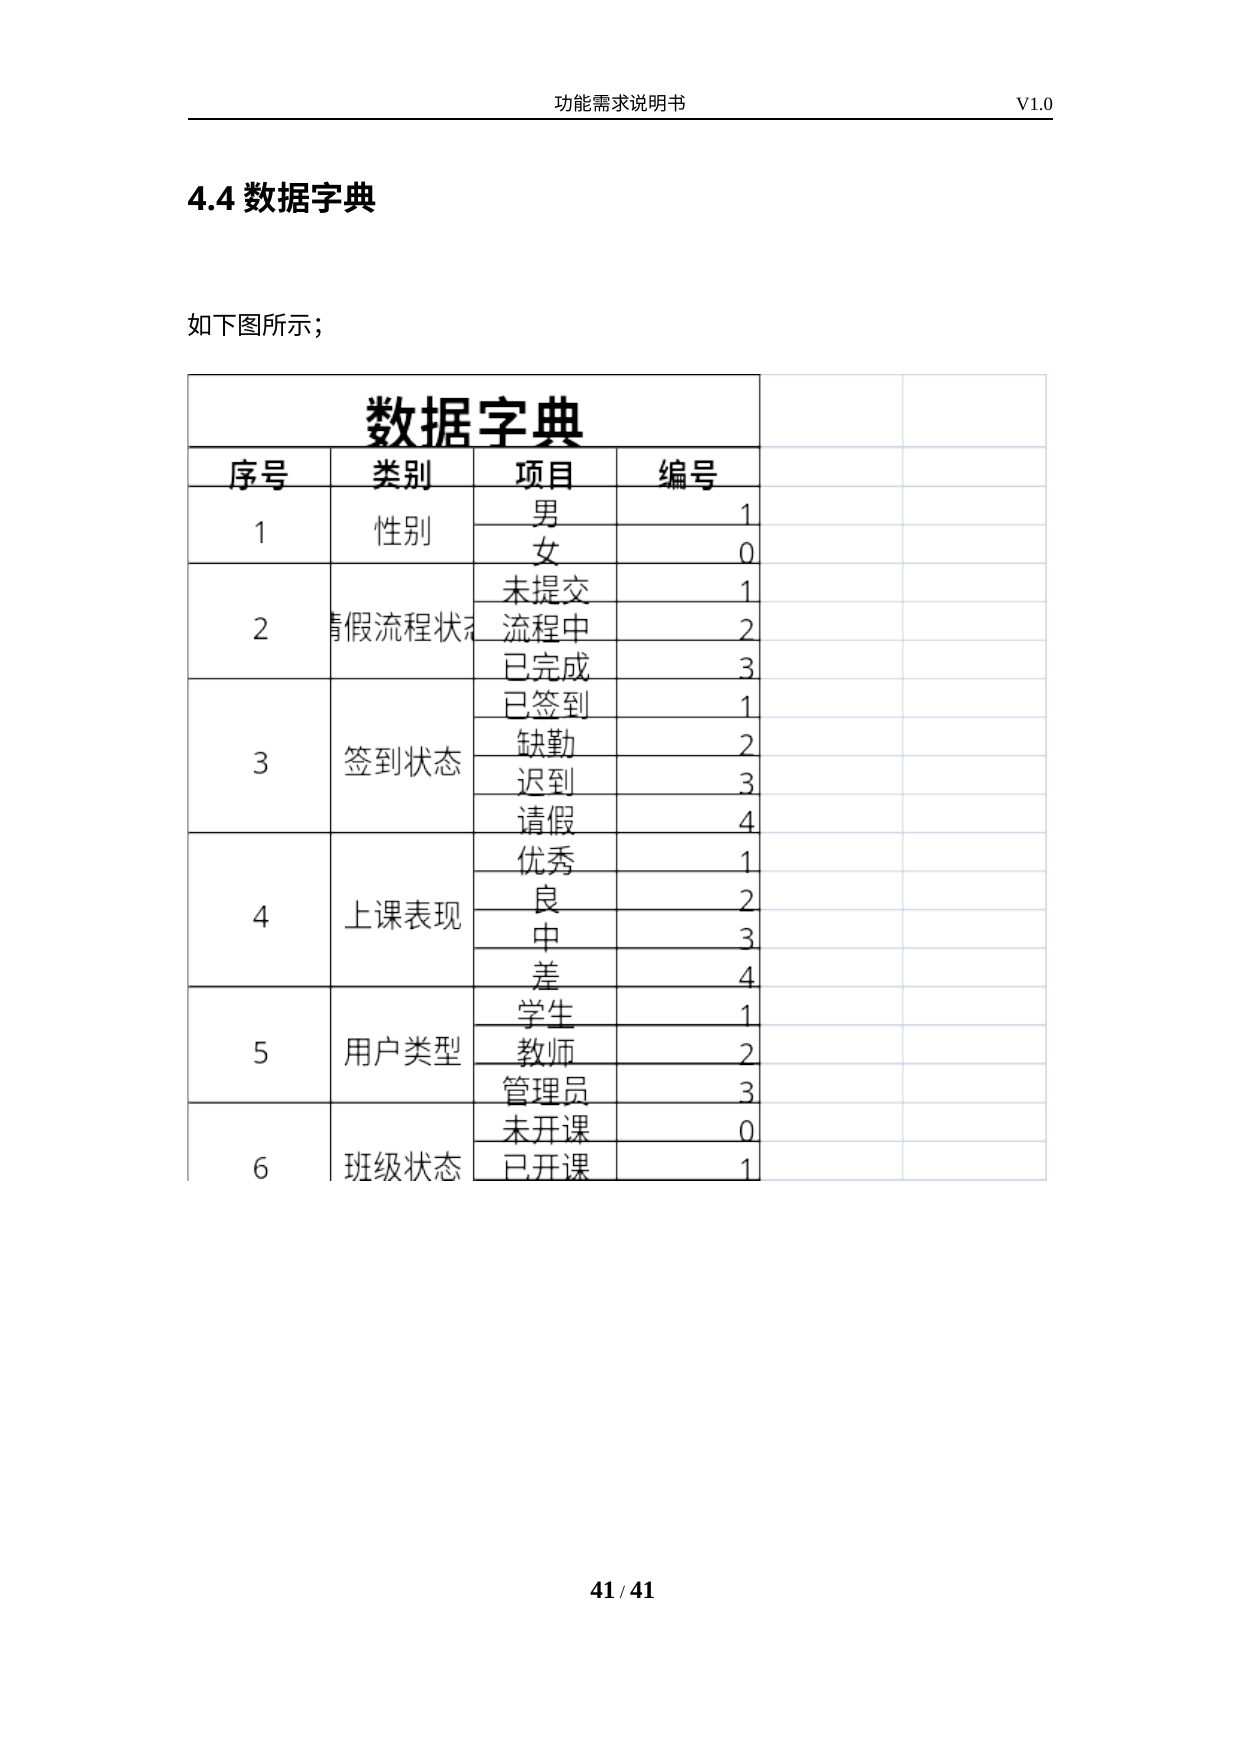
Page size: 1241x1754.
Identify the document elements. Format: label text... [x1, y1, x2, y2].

text 如下图所示； [187, 291, 1053, 356]
subtitle 4.4 数据字典 [187, 164, 1053, 229]
